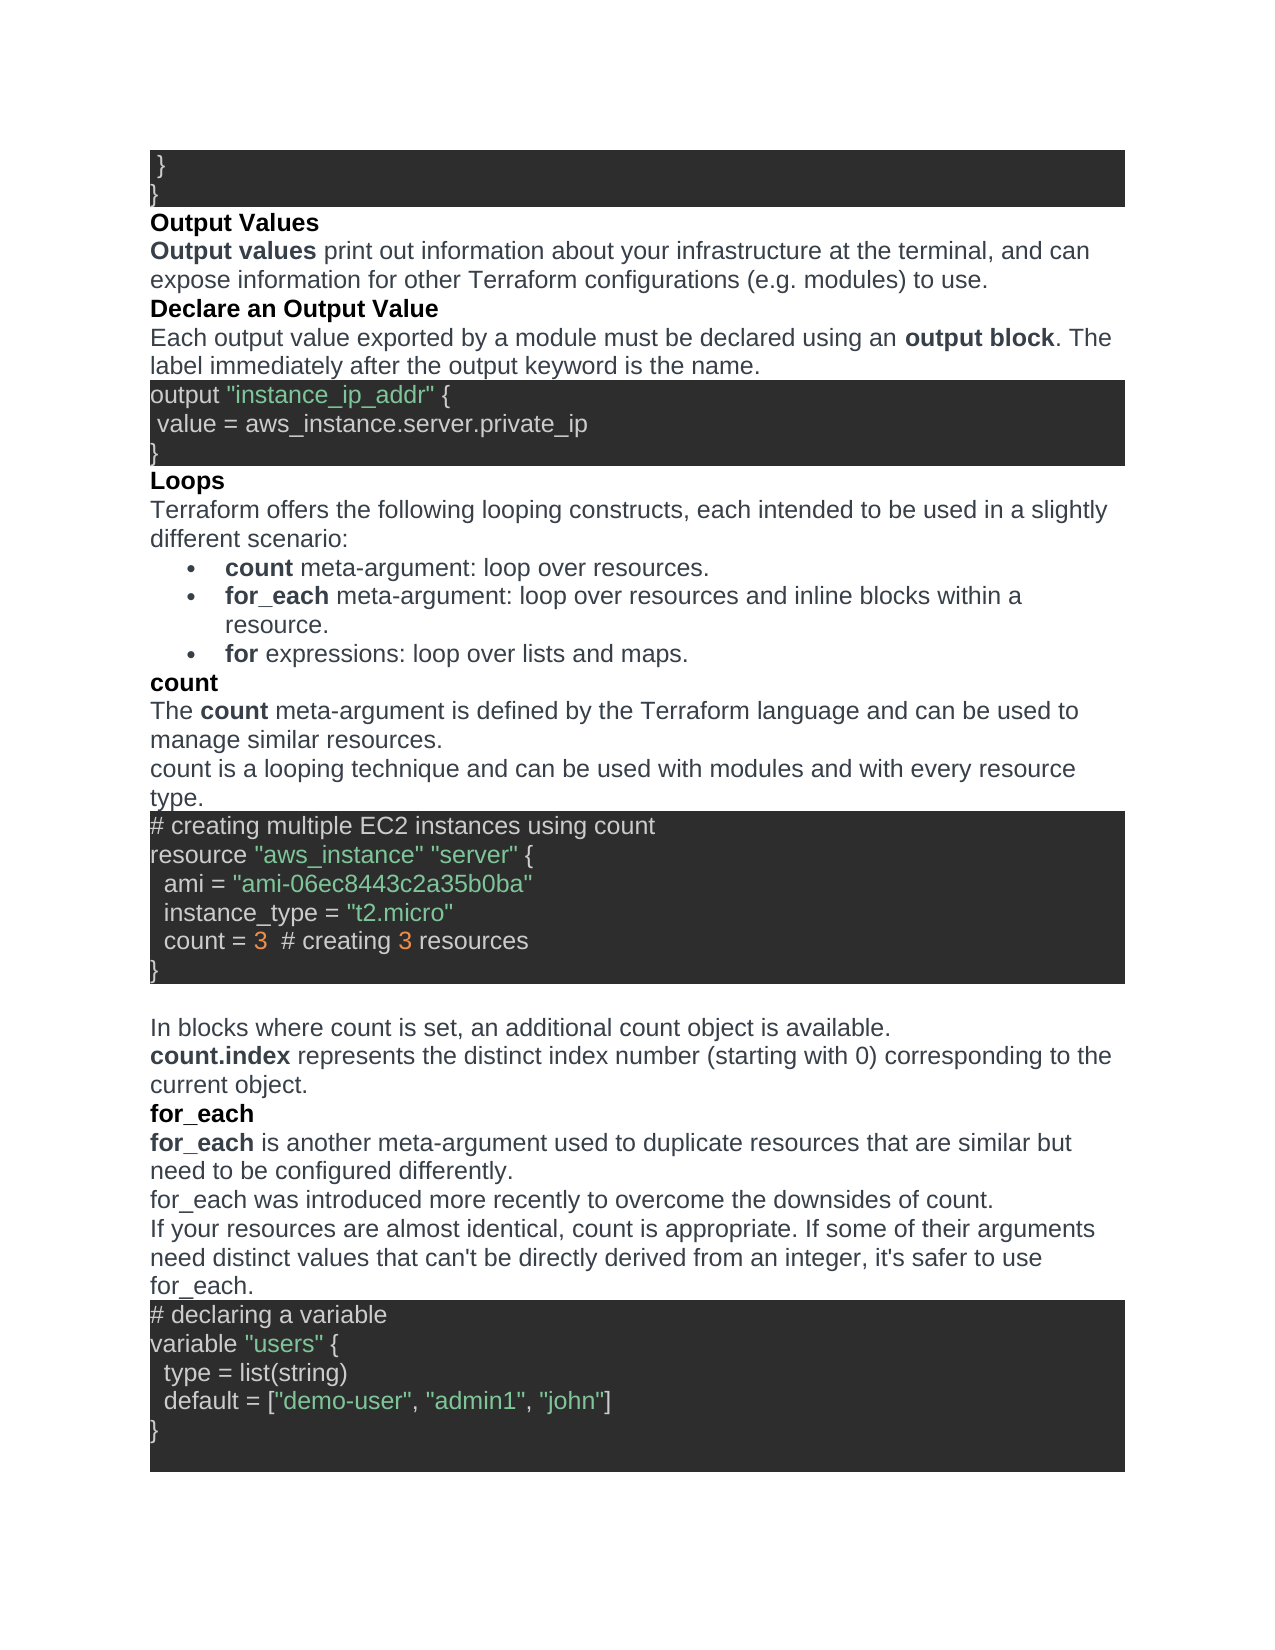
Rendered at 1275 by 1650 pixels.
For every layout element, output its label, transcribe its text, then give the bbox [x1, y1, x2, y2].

text instance_type = "t2.micro" [150, 897, 1125, 926]
text } [150, 1415, 1125, 1444]
list for expressions: loop over lists and maps. [187, 639, 1125, 667]
text } [150, 150, 1125, 179]
text resource "aws_instance" "server" { [150, 840, 1125, 869]
text Output Values [150, 207, 1125, 236]
text variable "users" { [150, 1329, 1125, 1357]
text } [150, 179, 1125, 207]
text Declare an Output Value [150, 294, 1125, 322]
text ami = "ami-06ec8443c2a35b0ba" [150, 869, 1125, 897]
text for_each [150, 1099, 1125, 1127]
text Output values print out information about your infrastructure at the terminal, and can expose information for other Terraform configurations (e.g. modules) to use. [150, 236, 1125, 294]
text } [150, 955, 1125, 984]
text output "instance_ip_addr" { [150, 380, 1125, 409]
text The count meta-argument is defined by the Terraform language and can be used to manage similar resources. [150, 696, 1125, 754]
list for_each meta-argument: loop over resources and inline blocks within a resource. [187, 581, 1125, 639]
text count is a looping technique and can be used with modules and with every resource type. [150, 754, 1125, 811]
text } [150, 437, 1125, 466]
text Each output value exported by a module must be declared using an output block. The label immediately after the output keyword is the name. [150, 322, 1125, 380]
text Terraform offers the following looping constructs, each intended to be used in a slightly different scenario: [150, 495, 1125, 552]
list count meta-argument: loop over resources. [187, 552, 1125, 581]
text default = ["demo-user", "admin1", "john"] [150, 1386, 1125, 1415]
text count = 3 # creating 3 resources [150, 926, 1125, 955]
text count.index represents the distinct index number (starting with 0) corresponding to the current object. [150, 1041, 1125, 1099]
text type = list(string) [150, 1357, 1125, 1386]
text value = aws_instance.server.private_ip [150, 409, 1125, 437]
text In blocks where count is set, an additional count object is available. [150, 984, 1125, 1041]
text Loops [150, 466, 1125, 495]
text count [150, 667, 1125, 696]
text # declaring a variable [150, 1300, 1125, 1329]
text If your resources are almost identical, count is appropriate. If some of their arguments need distinct values that can't be directly derived from an integer, it's safer to use for_each. [150, 1214, 1125, 1300]
text for_each is another meta-argument used to duplicate resources that are similar but need to be configured differently. [150, 1127, 1125, 1185]
text # creating multiple EC2 instances using count [150, 811, 1125, 840]
text for_each was introduced more recently to overcome the downsides of count. [150, 1185, 1125, 1214]
